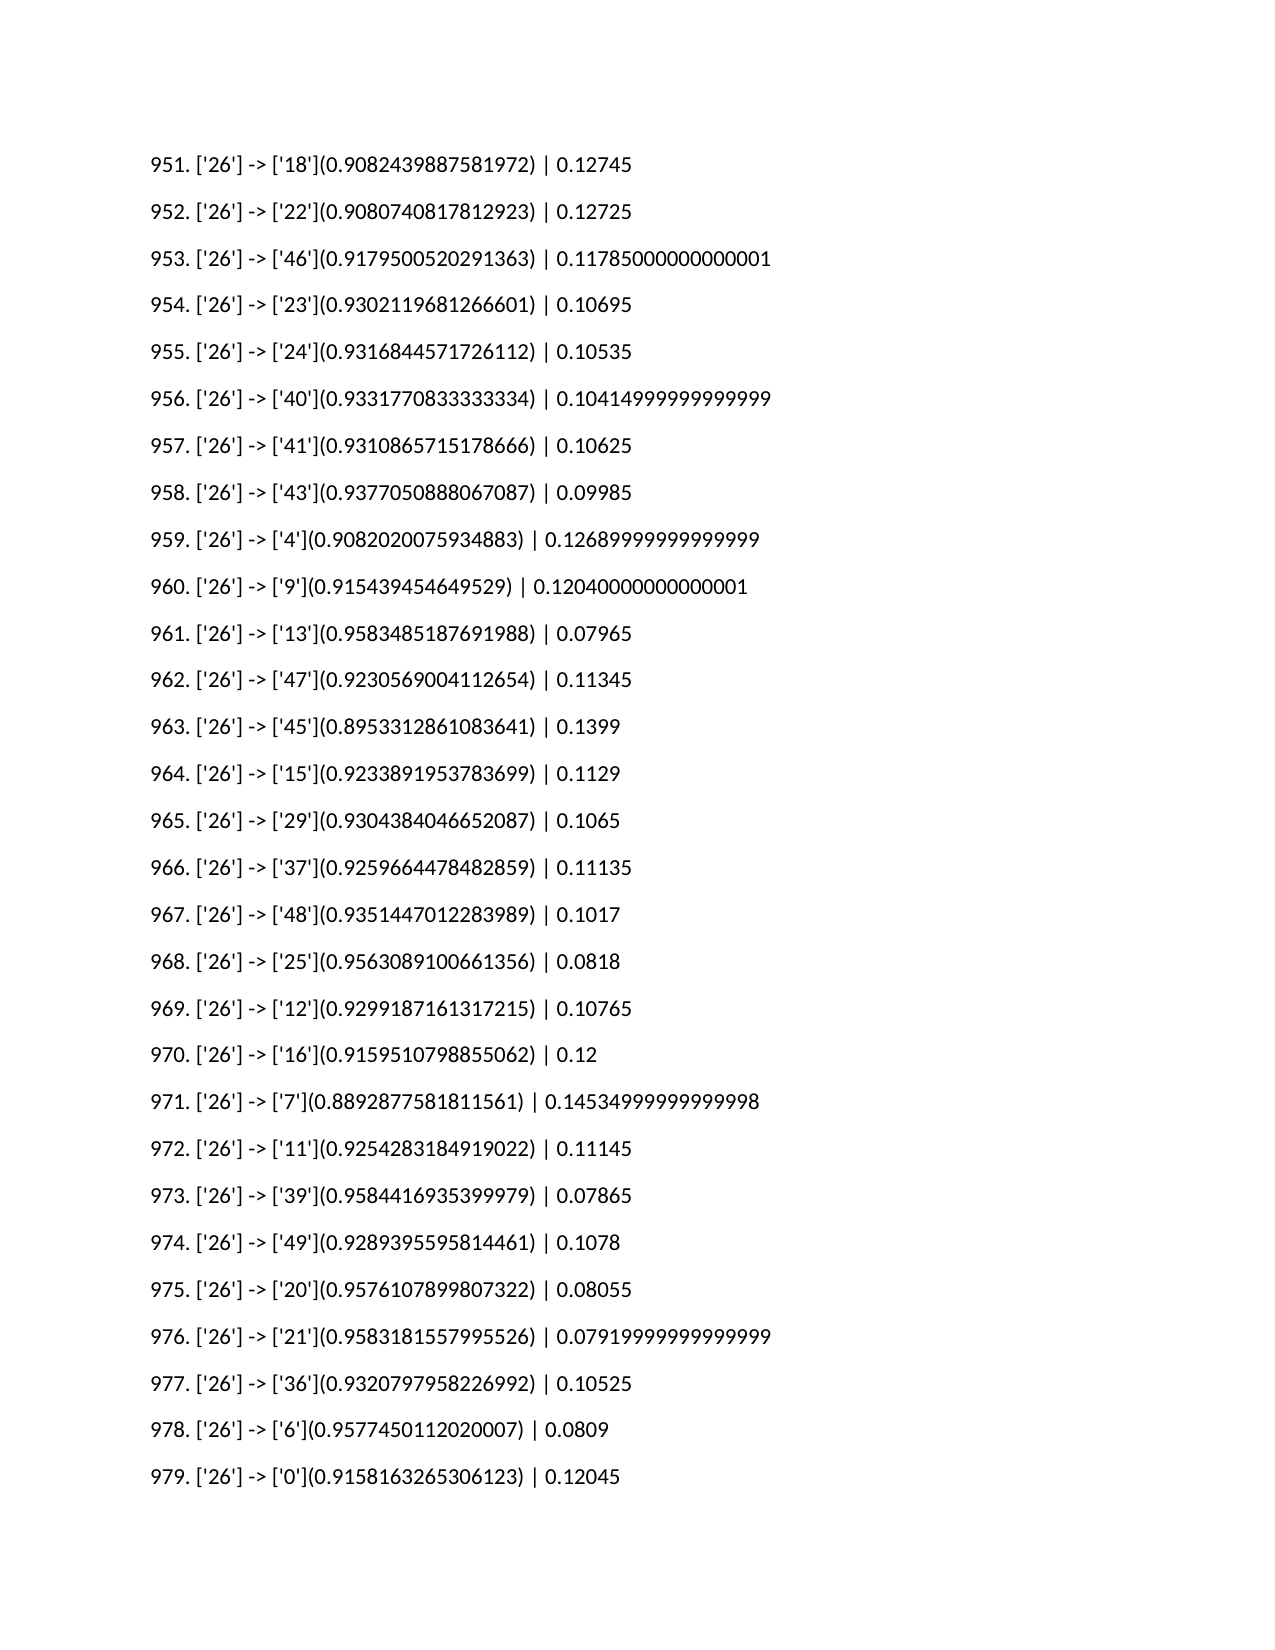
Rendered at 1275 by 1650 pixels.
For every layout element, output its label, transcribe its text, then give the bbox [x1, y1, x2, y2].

text 964. ['26'] -> ['15'](0.9233891953783699) | 0.1129 [150, 759, 1125, 787]
text 957. ['26'] -> ['41'](0.9310865715178666) | 0.10625 [150, 431, 1125, 459]
text 973. ['26'] -> ['39'](0.9584416935399979) | 0.07865 [150, 1181, 1125, 1209]
text 952. ['26'] -> ['22'](0.9080740817812923) | 0.12725 [150, 197, 1125, 225]
text 969. ['26'] -> ['12'](0.9299187161317215) | 0.10765 [150, 994, 1125, 1022]
text 953. ['26'] -> ['46'](0.9179500520291363) | 0.11785000000000001 [150, 244, 1125, 272]
text 959. ['26'] -> ['4'](0.9082020075934883) | 0.12689999999999999 [150, 525, 1125, 553]
text 963. ['26'] -> ['45'](0.8953312861083641) | 0.1399 [150, 712, 1125, 741]
text 962. ['26'] -> ['47'](0.9230569004112654) | 0.11345 [150, 666, 1125, 694]
text 970. ['26'] -> ['16'](0.9159510798855062) | 0.12 [150, 1041, 1125, 1069]
text 976. ['26'] -> ['21'](0.9583181557995526) | 0.07919999999999999 [150, 1322, 1125, 1350]
text 968. ['26'] -> ['25'](0.9563089100661356) | 0.0818 [150, 947, 1125, 975]
text 954. ['26'] -> ['23'](0.9302119681266601) | 0.10695 [150, 291, 1125, 319]
text 979. ['26'] -> ['0'](0.9158163265306123) | 0.12045 [150, 1462, 1125, 1491]
text 960. ['26'] -> ['9'](0.915439454649529) | 0.12040000000000001 [150, 572, 1125, 600]
text 955. ['26'] -> ['24'](0.9316844571726112) | 0.10535 [150, 337, 1125, 366]
text 972. ['26'] -> ['11'](0.9254283184919022) | 0.11145 [150, 1134, 1125, 1162]
text 961. ['26'] -> ['13'](0.9583485187691988) | 0.07965 [150, 619, 1125, 647]
text 975. ['26'] -> ['20'](0.9576107899807322) | 0.08055 [150, 1275, 1125, 1303]
text 951. ['26'] -> ['18'](0.9082439887581972) | 0.12745 [150, 150, 1125, 178]
text 977. ['26'] -> ['36'](0.9320797958226992) | 0.10525 [150, 1369, 1125, 1397]
text 967. ['26'] -> ['48'](0.9351447012283989) | 0.1017 [150, 900, 1125, 928]
text 956. ['26'] -> ['40'](0.9331770833333334) | 0.10414999999999999 [150, 384, 1125, 412]
text 965. ['26'] -> ['29'](0.9304384046652087) | 0.1065 [150, 806, 1125, 834]
text 971. ['26'] -> ['7'](0.8892877581811561) | 0.14534999999999998 [150, 1087, 1125, 1116]
text 966. ['26'] -> ['37'](0.9259664478482859) | 0.11135 [150, 853, 1125, 881]
text 978. ['26'] -> ['6'](0.9577450112020007) | 0.0809 [150, 1416, 1125, 1444]
text 958. ['26'] -> ['43'](0.9377050888067087) | 0.09985 [150, 478, 1125, 506]
text 974. ['26'] -> ['49'](0.9289395595814461) | 0.1078 [150, 1228, 1125, 1256]
